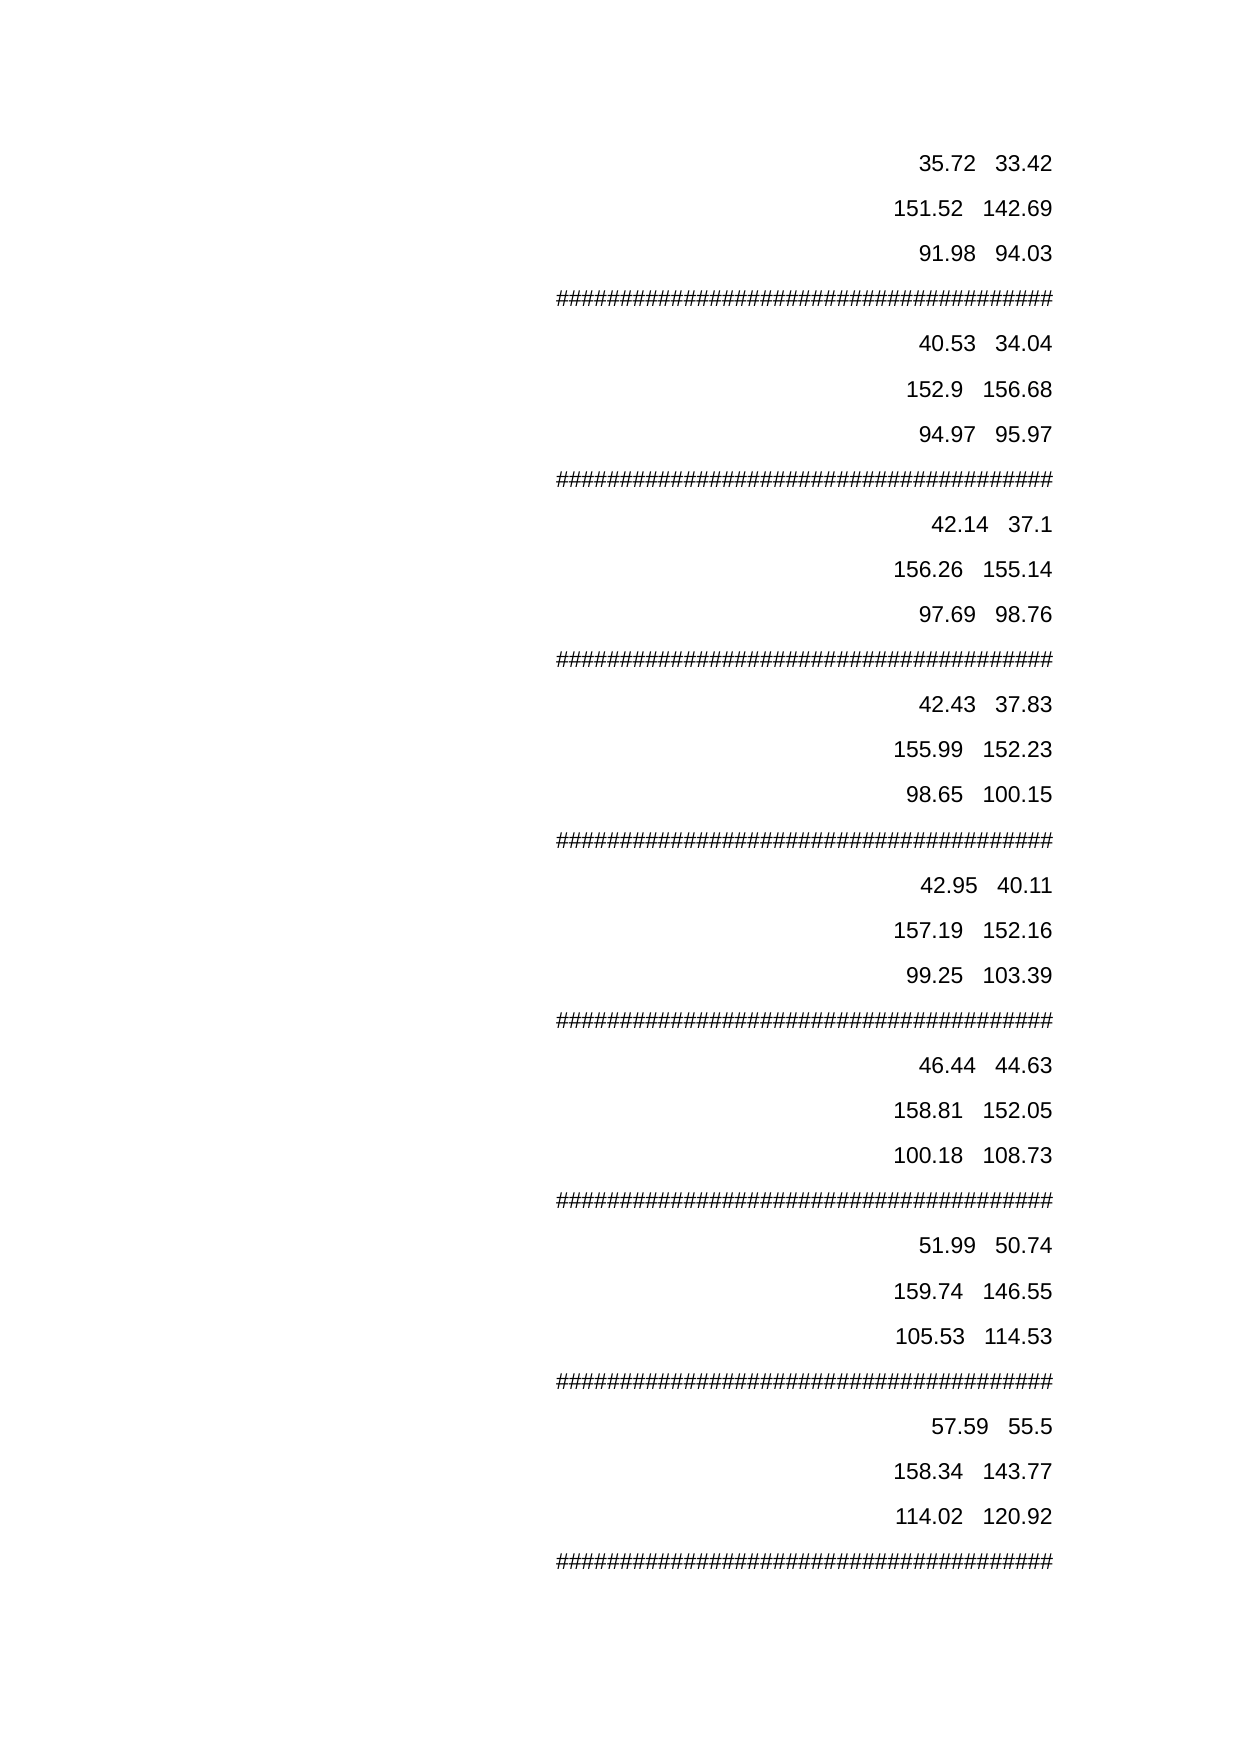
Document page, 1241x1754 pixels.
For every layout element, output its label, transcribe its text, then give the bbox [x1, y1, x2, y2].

text ####################################### [187, 646, 1053, 672]
text 50.74 51.99 [187, 1232, 1053, 1259]
text 37.1 42.14 [187, 511, 1053, 537]
text 95.97 94.97 [187, 421, 1053, 447]
text 120.92 114.02 [187, 1503, 1053, 1529]
text ####################################### [187, 827, 1053, 853]
text 98.76 97.69 [187, 601, 1053, 627]
text 34.04 40.53 [187, 330, 1053, 357]
text 152.16 157.19 [187, 917, 1053, 943]
text 44.63 46.44 [187, 1052, 1053, 1078]
text 33.42 35.72 [187, 150, 1053, 176]
text 100.15 98.65 [187, 781, 1053, 808]
text ####################################### [187, 466, 1053, 492]
text 108.73 100.18 [187, 1142, 1053, 1169]
text 114.53 105.53 [187, 1323, 1053, 1349]
text 40.11 42.95 [187, 872, 1053, 898]
text ####################################### [187, 1548, 1053, 1574]
text 155.14 156.26 [187, 556, 1053, 582]
text 94.03 91.98 [187, 240, 1053, 267]
text 142.69 151.52 [187, 195, 1053, 221]
text 143.77 158.34 [187, 1458, 1053, 1484]
text 103.39 99.25 [187, 962, 1053, 988]
text 37.83 42.43 [187, 691, 1053, 718]
text 146.55 159.74 [187, 1278, 1053, 1304]
text ####################################### [187, 1007, 1053, 1033]
text 152.05 158.81 [187, 1097, 1053, 1123]
text 55.5 57.59 [187, 1413, 1053, 1439]
text 156.68 152.9 [187, 376, 1053, 402]
text 152.23 155.99 [187, 736, 1053, 763]
text ####################################### [187, 1187, 1053, 1214]
text ####################################### [187, 285, 1053, 312]
text ####################################### [187, 1368, 1053, 1394]
